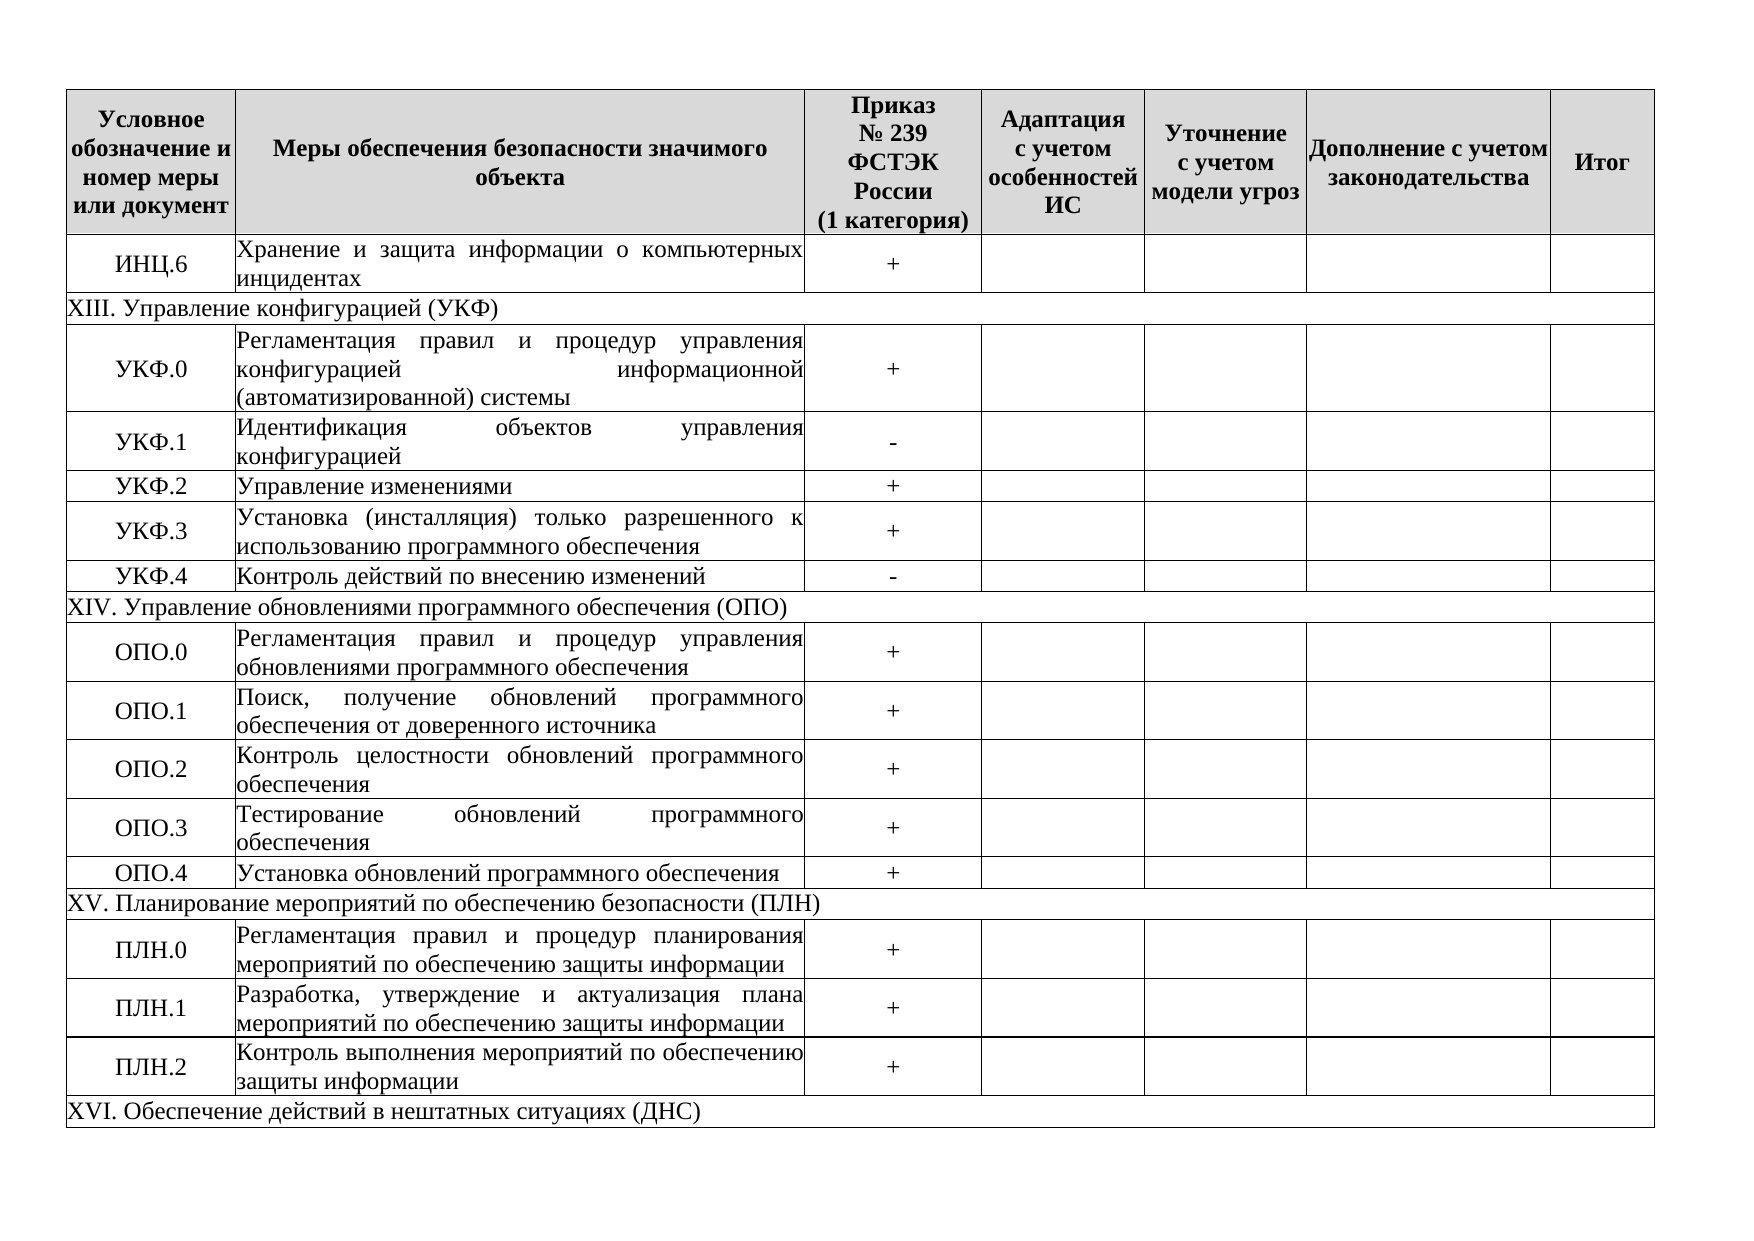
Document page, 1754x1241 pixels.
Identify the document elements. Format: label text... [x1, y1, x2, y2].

table_cell [1307, 1038, 1550, 1095]
table_cell Регламентация правил и процедур планирования мероприятий по обеспечению защиты информации [236, 920, 804, 978]
table_cell [1307, 471, 1550, 501]
table_cell [1307, 979, 1550, 1036]
table_cell + [805, 740, 981, 798]
table_cell Хранение и защита информации о компьютерных инцидентах [236, 235, 804, 292]
table_cell УКФ.1 [67, 412, 235, 470]
table_cell Идентификация объектов управления конфигурацией [236, 412, 804, 470]
table_cell [1145, 799, 1306, 856]
table_cell ПЛН.2 [67, 1038, 235, 1095]
table_cell [982, 623, 1144, 681]
table_cell [1145, 325, 1306, 411]
table_cell Управление изменениями [236, 471, 804, 501]
table_header Условное обозначение и номер меры или документ [67, 90, 235, 233]
table_cell [1307, 682, 1550, 739]
table_cell ИНЦ.6 [67, 235, 235, 292]
table_cell [982, 1038, 1144, 1095]
table_cell - [805, 412, 981, 470]
table_cell Тестирование обновлений программного обеспечения [236, 799, 804, 856]
table_cell [1145, 502, 1306, 559]
table_cell + [805, 471, 981, 501]
table_cell [1145, 682, 1306, 739]
table_cell [1307, 502, 1550, 559]
table_cell + [805, 1038, 981, 1095]
table_header Адаптация с учетом особенностей ИС [982, 90, 1144, 233]
table_cell [1307, 325, 1550, 411]
table_cell ПЛН.1 [67, 979, 235, 1036]
table_cell [982, 502, 1144, 559]
table_cell [982, 740, 1144, 798]
table_cell [1307, 623, 1550, 681]
table_cell Установка обновлений программного обеспечения [236, 857, 804, 887]
table_cell XIV. Управление обновлениями программного обеспечения (ОПО) [67, 592, 1654, 622]
table_cell [1145, 412, 1306, 470]
table_cell + [805, 979, 981, 1036]
table_cell XVI. Обеспечение действий в нештатных ситуациях (ДНС) [67, 1096, 1654, 1127]
table_cell [1145, 979, 1306, 1036]
table_header Приказ № 239 ФСТЭК России (1 категория) [805, 90, 981, 233]
table_header Дополнение с учетом законодательства [1307, 90, 1550, 233]
table_header Уточнение с учетом модели угроз [1145, 90, 1306, 233]
table_cell XV. Планирование мероприятий по обеспечению безопасности (ПЛН) [67, 889, 1654, 919]
table_cell УКФ.3 [67, 502, 235, 559]
table_cell [1145, 623, 1306, 681]
table_cell Контроль действий по внесению изменений [236, 561, 804, 591]
table_cell [982, 682, 1144, 739]
table_cell Установка (инсталляция) только разрешенного к использованию программного обеспечения [236, 502, 804, 559]
table_cell + [805, 682, 981, 739]
table_cell УКФ.4 [67, 561, 235, 591]
table_cell - [805, 561, 981, 591]
table_cell ПЛН.0 [67, 920, 235, 978]
table_cell [1551, 740, 1654, 798]
table_cell ОПО.2 [67, 740, 235, 798]
table_cell [982, 920, 1144, 978]
table_cell [1551, 502, 1654, 559]
table_cell [1551, 471, 1654, 501]
table_cell [1307, 740, 1550, 798]
table_cell Регламентация правил и процедур управления конфигурацией информационной (автоматизированной) системы [236, 325, 804, 411]
table_cell [982, 325, 1144, 411]
table_cell [1145, 561, 1306, 591]
table_cell [1551, 412, 1654, 470]
table_cell [1551, 623, 1654, 681]
table_cell УКФ.0 [67, 325, 235, 411]
table_cell [982, 235, 1144, 292]
table_cell [982, 857, 1144, 887]
table_cell [1307, 857, 1550, 887]
table_cell Разработка, утверждение и актуализация плана мероприятий по обеспечению защиты информации [236, 979, 804, 1036]
table_cell ОПО.4 [67, 857, 235, 887]
table_cell [1307, 920, 1550, 978]
table_header Итог [1551, 90, 1654, 233]
table_cell [1307, 799, 1550, 856]
table_cell [1551, 979, 1654, 1036]
table_cell [982, 979, 1144, 1036]
table_cell + [805, 235, 981, 292]
table_cell [1307, 412, 1550, 470]
table_cell [1551, 1038, 1654, 1095]
table_cell [1551, 799, 1654, 856]
table_cell + [805, 799, 981, 856]
table_cell [1307, 561, 1550, 591]
table_cell + [805, 623, 981, 681]
table_cell Контроль целостности обновлений программного обеспечения [236, 740, 804, 798]
table_cell Регламентация правил и процедур управления обновлениями программного обеспечения [236, 623, 804, 681]
table_cell [1145, 1038, 1306, 1095]
table_cell [1145, 471, 1306, 501]
table_cell [1145, 920, 1306, 978]
table_cell [1551, 920, 1654, 978]
table_cell [1551, 682, 1654, 739]
table_cell [982, 799, 1144, 856]
table_cell [1551, 235, 1654, 292]
table_cell УКФ.2 [67, 471, 235, 501]
table_cell [1551, 857, 1654, 887]
table_cell [1145, 235, 1306, 292]
table_cell Контроль выполнения мероприятий по обеспечению защиты информации [236, 1038, 804, 1095]
table_cell [1551, 325, 1654, 411]
table_cell ОПО.0 [67, 623, 235, 681]
table_cell + [805, 857, 981, 887]
table_cell + [805, 325, 981, 411]
table_cell [1551, 561, 1654, 591]
table_cell + [805, 502, 981, 559]
table_cell [1307, 235, 1550, 292]
table_cell [1145, 740, 1306, 798]
table_header Меры обеспечения безопасности значимого объекта [236, 90, 804, 233]
table_cell + [805, 920, 981, 978]
table_cell [982, 471, 1144, 501]
table_cell [1145, 857, 1306, 887]
table_cell XIII. Управление конфигурацией (УКФ) [67, 293, 1654, 324]
table_cell ОПО.3 [67, 799, 235, 856]
table_cell Поиск, получение обновлений программного обеспечения от доверенного источника [236, 682, 804, 739]
table_cell [982, 561, 1144, 591]
table_cell [982, 412, 1144, 470]
table_cell ОПО.1 [67, 682, 235, 739]
